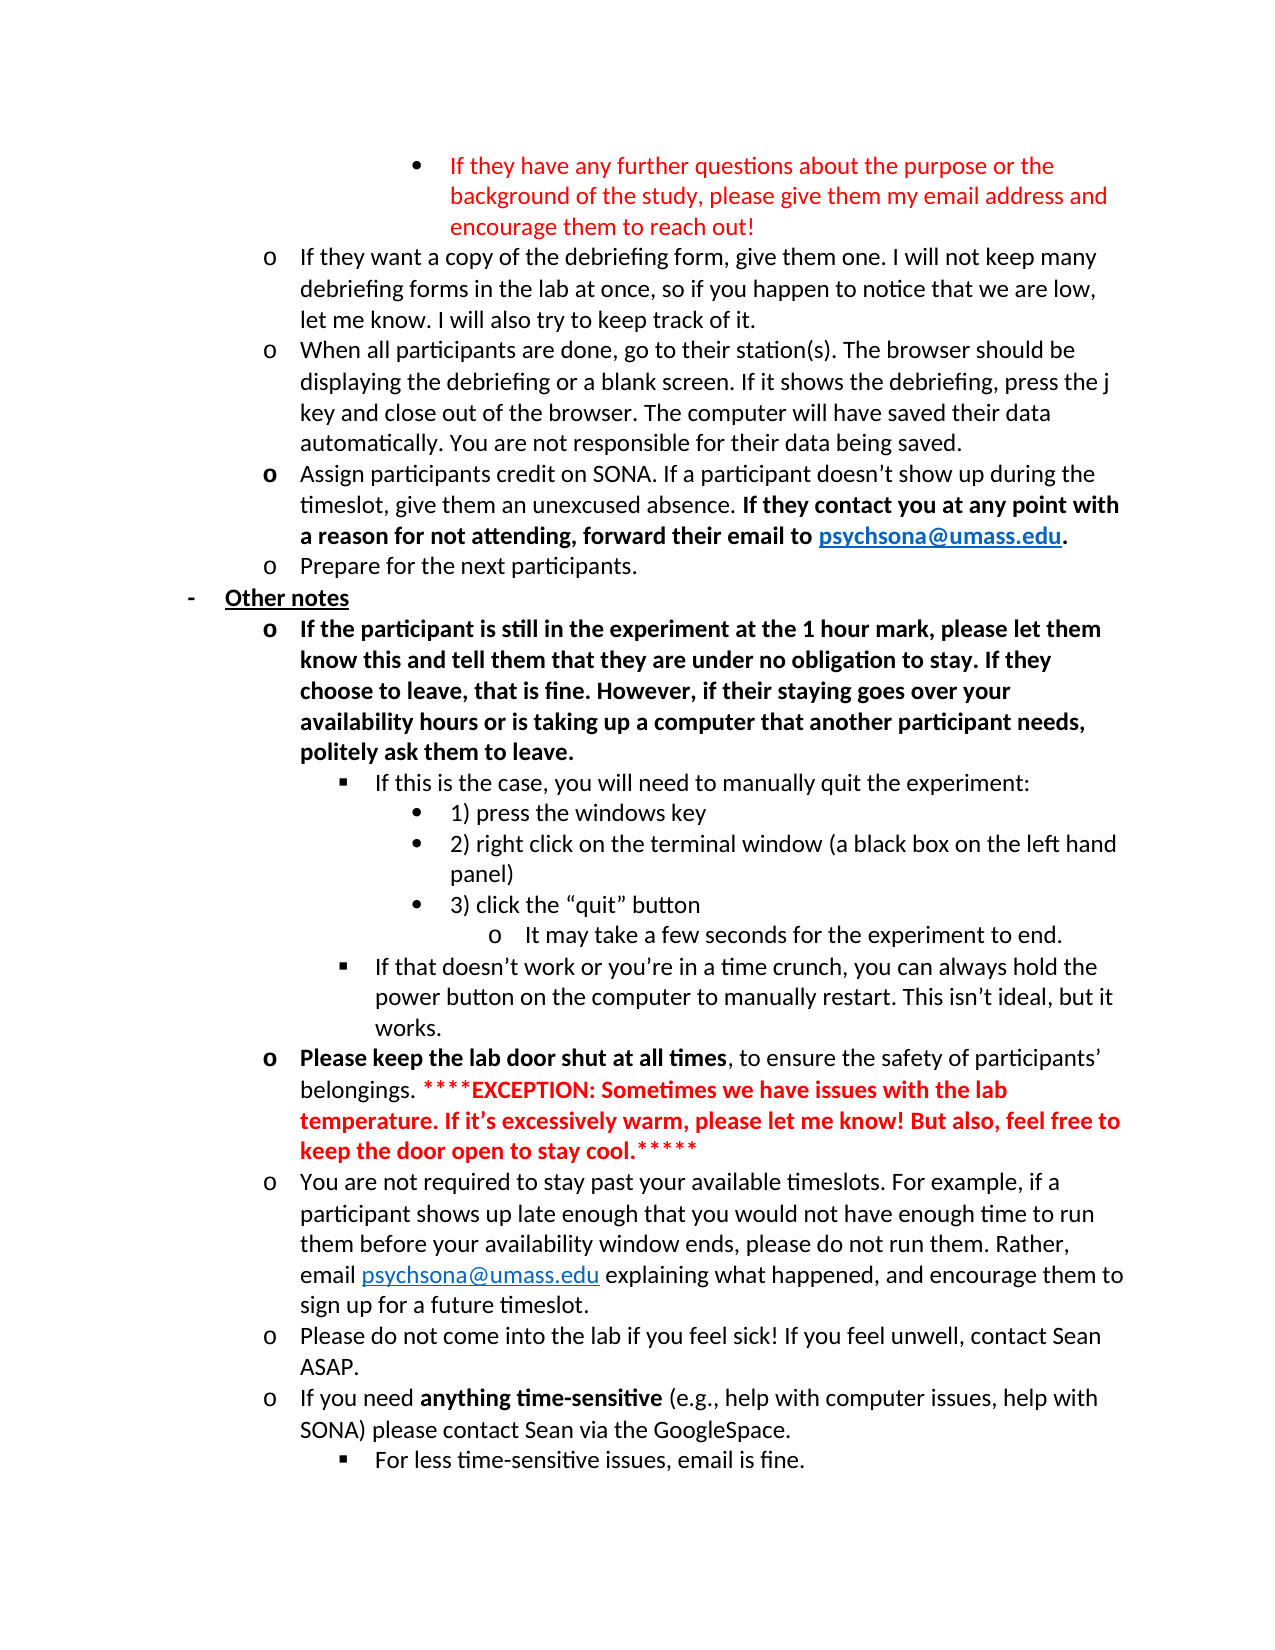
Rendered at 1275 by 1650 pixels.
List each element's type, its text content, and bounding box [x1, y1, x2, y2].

list 2) right click on the terminal window (a black box on the left hand panel) [412, 828, 1125, 889]
list If they have any further questions about the purpose or the background of the study, please give them my email address and encourage them to reach out! [412, 150, 1125, 242]
list When all participants are done, go to their station(s). The browser should be displaying the debriefing or a blank screen. If it shows the debriefing, press the j key and close out of the browser. The computer will have saved their data automatically. You are not responsible for their data being saved. [262, 334, 1125, 458]
list If they want a copy of the debriefing form, give them one. I will not keep many debriefing forms in the lab at once, so if you happen to notice that we are low, let me know. I will also try to keep track of it. [262, 242, 1125, 334]
list Prepare for the next participants. [262, 551, 1125, 582]
list Please do not come into the lab if you feel sick! If you feel unwell, contact Sean ASAP. [262, 1320, 1125, 1382]
list 1) press the windows key [412, 797, 1125, 828]
list For less time-sensitive issues, email is fine. [337, 1444, 1125, 1475]
list If you need anything time-sensitive (e.g., help with computer issues, help with SONA) please contact Sean via the GoogleSpace. [262, 1382, 1125, 1444]
list If the participant is still in the experiment at the 1 hour mark, please let them know this and tell them that they are under no obligation to stay. If they choose to leave, that is fine. However, if their staying goes over your availability hours or is taking up a computer that another participant needs, politely ask them to leave. [262, 613, 1125, 767]
list Assign participants credit on SONA. If a participant doesn’t show up during the timeslot, give them an unexcused absence. If they contact you at any point with a reason for not attending, forward their email to psychsona@umass.edu. [262, 458, 1125, 551]
list You are not required to stay past your available timeslots. For example, if a participant shows up late enough that you would not have enough time to run them before your availability window ends, please do not run them. Rather, email psychsona@umass.edu explaining what happened, and encourage them to sign up for a future timeslot. [262, 1166, 1125, 1320]
list Please keep the lab door shut at all times, to ensure the safety of participants’ belongings. ****EXCEPTION: Sometimes we have issues with the lab temperature. If it’s excessively warm, please let me know! But also, feel free to keep the door open to stay cool.***** [262, 1043, 1125, 1166]
list Other notes [187, 582, 1125, 613]
list If that doesn’t work or you’re in a time crunch, you can always hold the power button on the computer to manually restart. This isn’t ideal, but it works. [337, 951, 1125, 1043]
list 3) click the “quit” button [412, 889, 1125, 919]
list If this is the case, you will need to manually quit the experiment: [337, 767, 1125, 797]
list It may take a few seconds for the experiment to end. [487, 919, 1125, 951]
